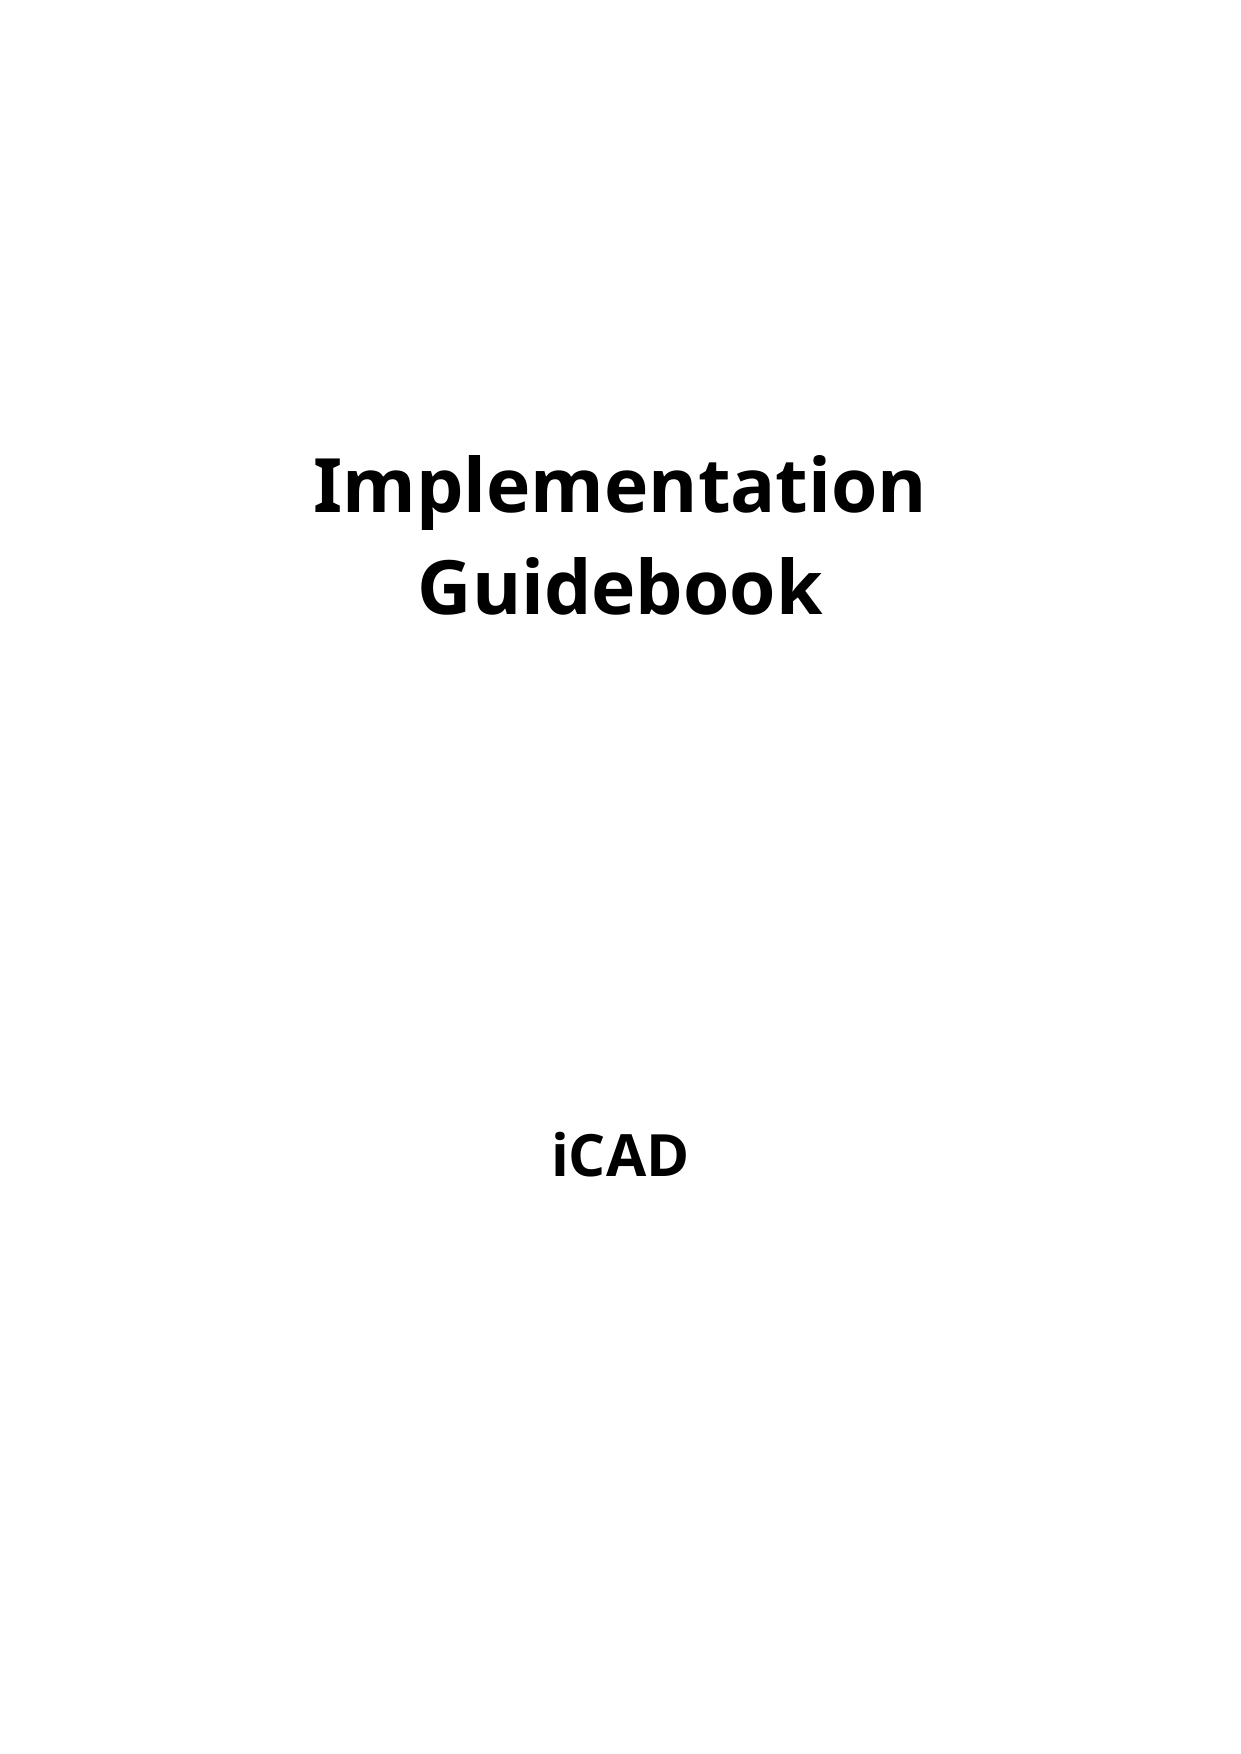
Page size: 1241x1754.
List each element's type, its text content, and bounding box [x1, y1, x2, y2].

text iCAD [150, 1114, 1090, 1193]
text Guidebook [150, 534, 1090, 637]
text Implementation [150, 432, 1090, 534]
